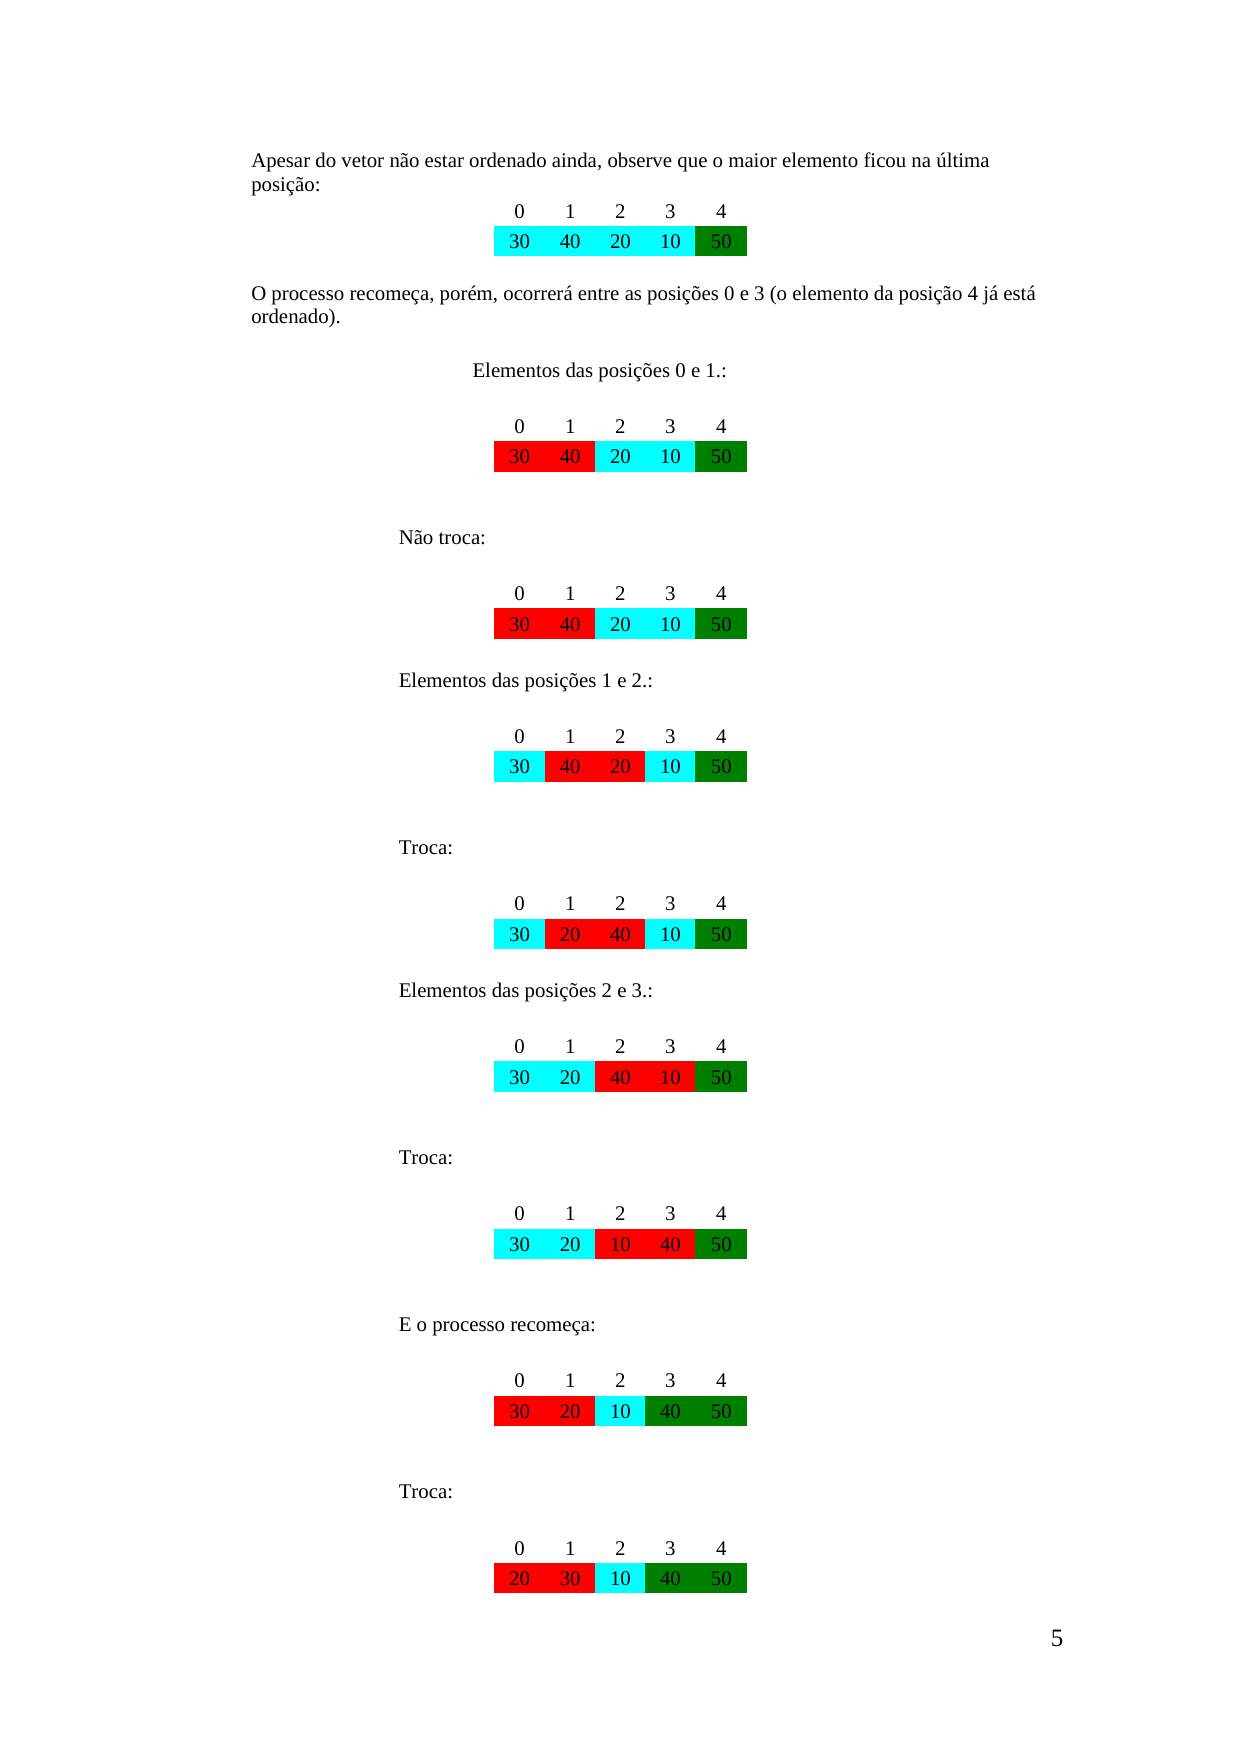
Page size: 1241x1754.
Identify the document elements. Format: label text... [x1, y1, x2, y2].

table_cell 40 [595, 1061, 645, 1092]
table_cell 50 [695, 608, 747, 639]
table_header 1 [545, 1533, 595, 1563]
table_header 3 [645, 721, 695, 751]
table_cell 10 [645, 441, 695, 472]
table_cell 50 [695, 1563, 747, 1593]
table_cell 50 [695, 1061, 747, 1092]
text Apesar do vetor não estar ordenado ainda, observe que o maior elemento ficou na última posição: [320, 148, 1063, 196]
table_cell 30 [545, 1563, 595, 1593]
table_header 0 [494, 578, 545, 608]
table_header 1 [545, 411, 595, 441]
table_header 3 [645, 888, 695, 918]
table_cell 20 [545, 1396, 595, 1426]
table_header 0 [494, 1198, 545, 1228]
table_cell 30 [494, 441, 545, 472]
table_header 2 [595, 1533, 645, 1563]
table_header 1 [545, 888, 595, 918]
table_header 0 [494, 411, 545, 441]
text E o processo recomeça: [398, 1288, 1063, 1336]
table_cell 40 [645, 1563, 695, 1593]
table_cell 40 [545, 608, 595, 639]
table_header 4 [695, 578, 747, 608]
table_cell 20 [595, 751, 645, 782]
text Troca: [398, 811, 1063, 859]
table_header 4 [695, 1031, 747, 1061]
table_header 0 [494, 721, 545, 751]
table_cell 50 [695, 751, 747, 782]
table_cell 20 [595, 441, 645, 472]
table_cell 40 [545, 751, 595, 782]
table_header 1 [545, 1198, 595, 1228]
table_cell 10 [645, 919, 695, 949]
table_header 2 [595, 1031, 645, 1061]
table_header 3 [645, 196, 695, 226]
table_cell 10 [645, 226, 695, 256]
text Troca: [398, 1121, 1063, 1169]
table_cell 50 [695, 441, 747, 472]
table_cell 20 [595, 608, 645, 639]
table_header 2 [595, 721, 645, 751]
table_header 2 [595, 578, 645, 608]
table_header 2 [595, 196, 645, 226]
text Elementos das posições 0 e 1.: [398, 358, 1063, 382]
table_cell 10 [645, 751, 695, 782]
table_header 2 [595, 1198, 645, 1228]
text O processo recomeça, porém, ocorrerá entre as posições 0 e 3 (o elemento da posição 4 já está ordenado). [251, 280, 1063, 328]
table_header 3 [645, 578, 695, 608]
table_cell 30 [494, 751, 545, 782]
table_cell 10 [595, 1396, 645, 1426]
table_cell 10 [595, 1563, 645, 1593]
table_cell 30 [494, 608, 545, 639]
table_cell 20 [595, 226, 645, 256]
text Elementos das posições 1 e 2.: [398, 668, 1063, 692]
table_header 4 [695, 1198, 747, 1228]
table_header 4 [695, 888, 747, 918]
table_cell 40 [595, 919, 645, 949]
table_header 4 [695, 721, 747, 751]
table_header 2 [595, 888, 645, 918]
table_header 0 [494, 1365, 545, 1396]
table_header 1 [545, 1031, 595, 1061]
table_header 3 [645, 1365, 695, 1396]
table_header 2 [595, 411, 645, 441]
table_header 4 [695, 1365, 747, 1396]
table_header 3 [645, 411, 695, 441]
table_cell 30 [494, 1061, 545, 1092]
table_cell 20 [545, 919, 595, 949]
table_header 0 [494, 196, 545, 226]
table_header 1 [545, 721, 595, 751]
table_header 0 [494, 1031, 545, 1061]
table_cell 50 [695, 1396, 747, 1426]
table_cell 10 [645, 608, 695, 639]
table_cell 30 [494, 1396, 545, 1426]
table_header 2 [595, 1365, 645, 1396]
text Não troca: [398, 501, 1063, 549]
table_cell 50 [695, 1229, 747, 1259]
text Elementos das posições 2 e 3.: [398, 978, 1063, 1002]
table_header 4 [695, 1533, 747, 1563]
table_cell 40 [645, 1229, 695, 1259]
table_header 3 [645, 1031, 695, 1061]
table_cell 40 [545, 441, 595, 472]
table_header 4 [695, 196, 747, 226]
table_header 3 [645, 1533, 695, 1563]
table_cell 10 [595, 1229, 645, 1259]
table_cell 40 [645, 1396, 695, 1426]
table_cell 30 [494, 226, 545, 256]
table_header 3 [645, 1198, 695, 1228]
table_cell 20 [494, 1563, 545, 1593]
table_header 0 [494, 888, 545, 918]
table_header 4 [695, 411, 747, 441]
table_cell 20 [545, 1229, 595, 1259]
table_cell 40 [545, 226, 595, 256]
table_cell 10 [645, 1061, 695, 1092]
table_header 1 [545, 578, 595, 608]
table_cell 30 [494, 919, 545, 949]
table_header 1 [545, 1365, 595, 1396]
table_cell 50 [695, 226, 747, 256]
table_header 0 [494, 1533, 545, 1563]
text Troca: [398, 1455, 1063, 1503]
table_header 1 [545, 196, 595, 226]
table_cell 20 [545, 1061, 595, 1092]
table_cell 30 [494, 1229, 545, 1259]
table_cell 50 [695, 919, 747, 949]
